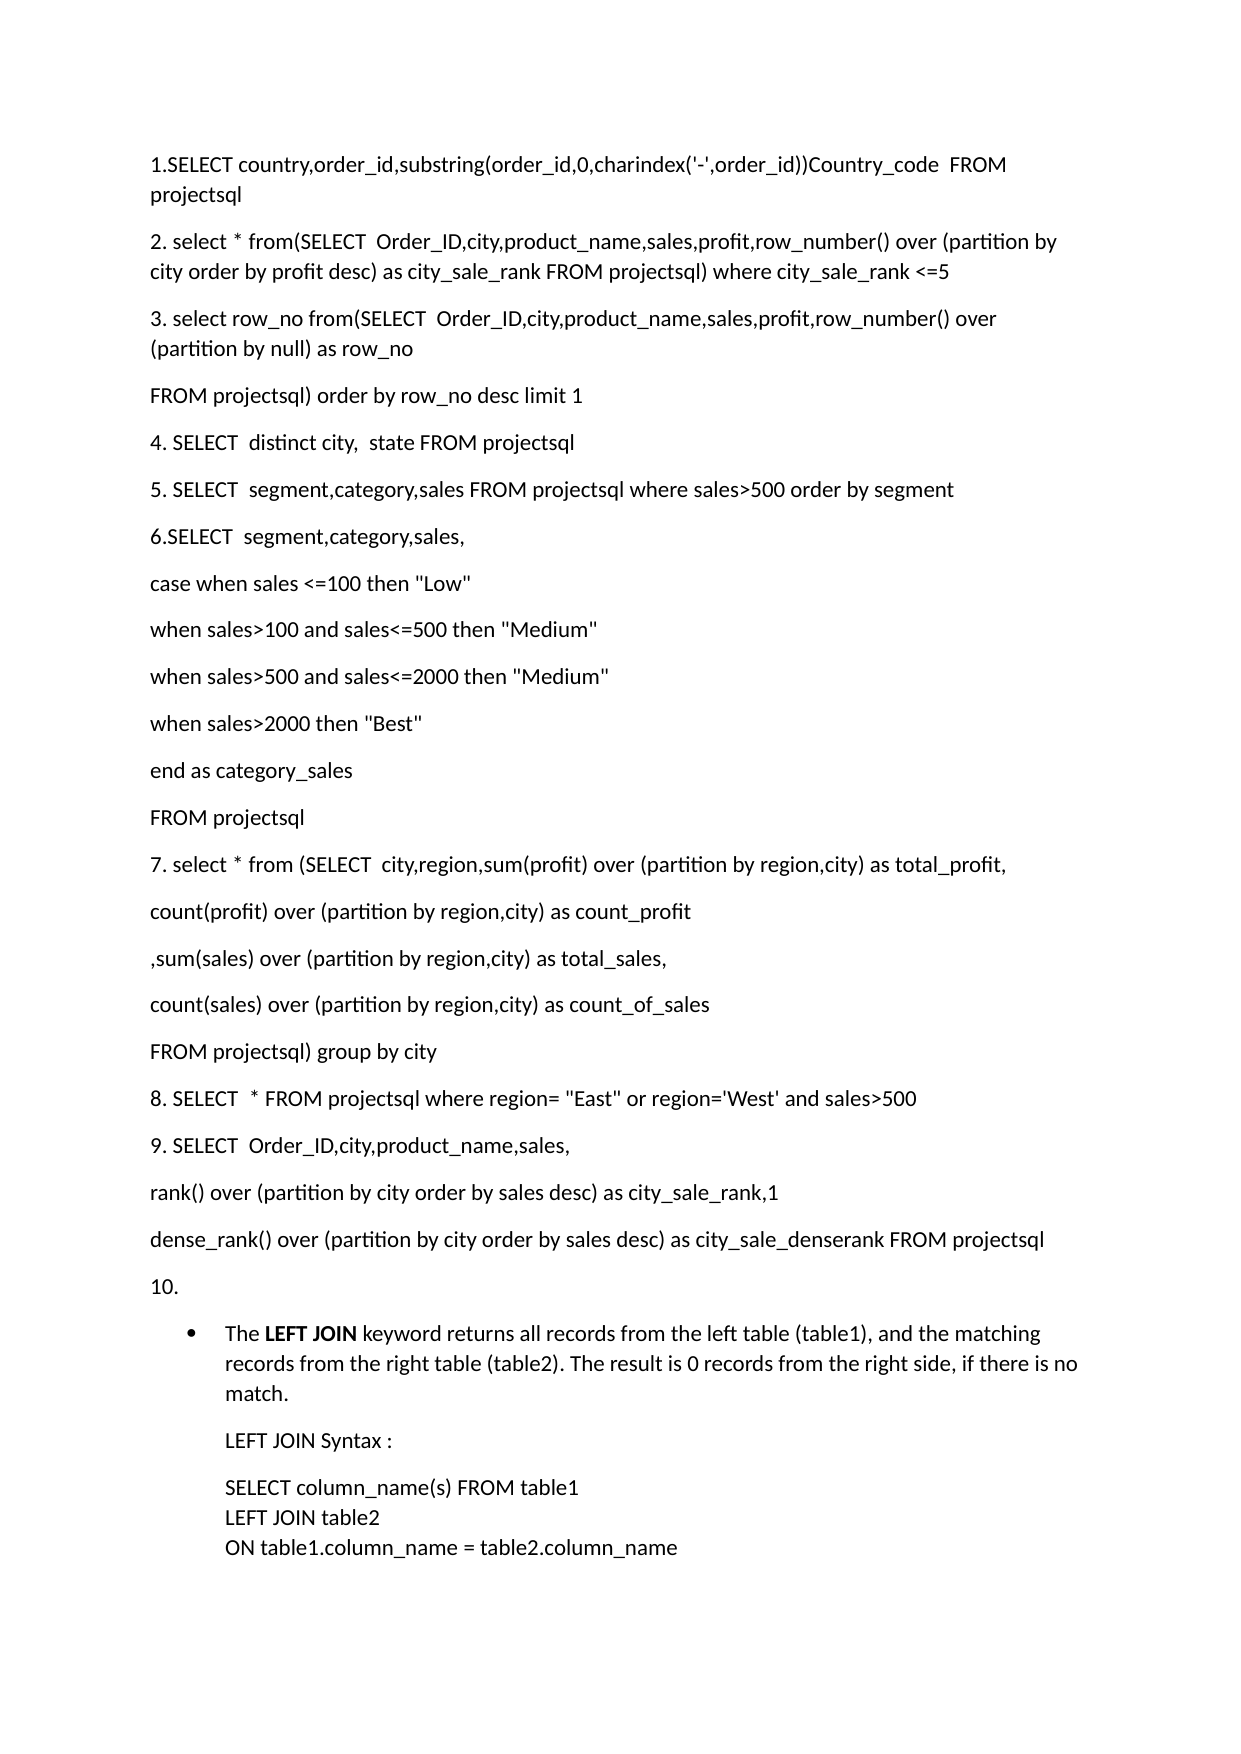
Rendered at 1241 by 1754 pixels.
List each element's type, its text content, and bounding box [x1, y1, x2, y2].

text 4. SELECT distinct city, state FROM projectsql [150, 428, 1090, 456]
text 6.SELECT segment,category,sales, [150, 522, 1090, 550]
text ,sum(sales) over (partition by region,city) as total_sales, [150, 944, 1090, 972]
text 3. select row_no from(SELECT Order_ID,city,product_name,sales,profit,row_number() over (partition by null) as row_no [150, 304, 1090, 362]
text 9. SELECT Order_ID,city,product_name,sales, [150, 1131, 1090, 1159]
text rank() over (partition by city order by sales desc) as city_sale_rank,1 [150, 1178, 1090, 1206]
text count(sales) over (partition by region,city) as count_of_sales [150, 991, 1090, 1019]
text when sales>2000 then "Best" [150, 709, 1090, 737]
list The LEFT JOIN keyword returns all records from the left table (table1), and the matching records from the right table (table2). The result is 0 records from the right side, if there is no match. [187, 1319, 1090, 1407]
text 2. select * from(SELECT Order_ID,city,product_name,sales,profit,row_number() over (partition by city order by profit desc) as city_sale_rank FROM projectsql) where city_sale_rank <=5 [150, 227, 1090, 285]
text SELECT column_name(s) FROM table1 LEFT JOIN table2 ON table1.column_name = table2.column_name [225, 1473, 1090, 1561]
text when sales>500 and sales<=2000 then "Medium" [150, 662, 1090, 691]
text 10. [150, 1272, 1090, 1300]
text 7. select * from (SELECT city,region,sum(profit) over (partition by region,city) as total_profit, [150, 850, 1090, 878]
text LEFT JOIN Syntax : [150, 1426, 1090, 1454]
text case when sales <=100 then "Low" [150, 569, 1090, 597]
text FROM projectsql [150, 803, 1090, 831]
text FROM projectsql) group by city [150, 1037, 1090, 1066]
text count(profit) over (partition by region,city) as count_profit [150, 897, 1090, 925]
text 1.SELECT country,order_id,substring(order_id,0,charindex('-',order_id))Country_code FROM projectsql [150, 150, 1090, 208]
text dense_rank() over (partition by city order by sales desc) as city_sale_denserank FROM projectsql [150, 1225, 1090, 1253]
text 8. SELECT * FROM projectsql where region= "East" or region='West' and sales>500 [150, 1084, 1090, 1112]
text FROM projectsql) order by row_no desc limit 1 [150, 381, 1090, 409]
text when sales>100 and sales<=500 then "Medium" [150, 616, 1090, 644]
text 5. SELECT segment,category,sales FROM projectsql where sales>500 order by segment [150, 475, 1090, 503]
text end as category_sales [150, 756, 1090, 784]
